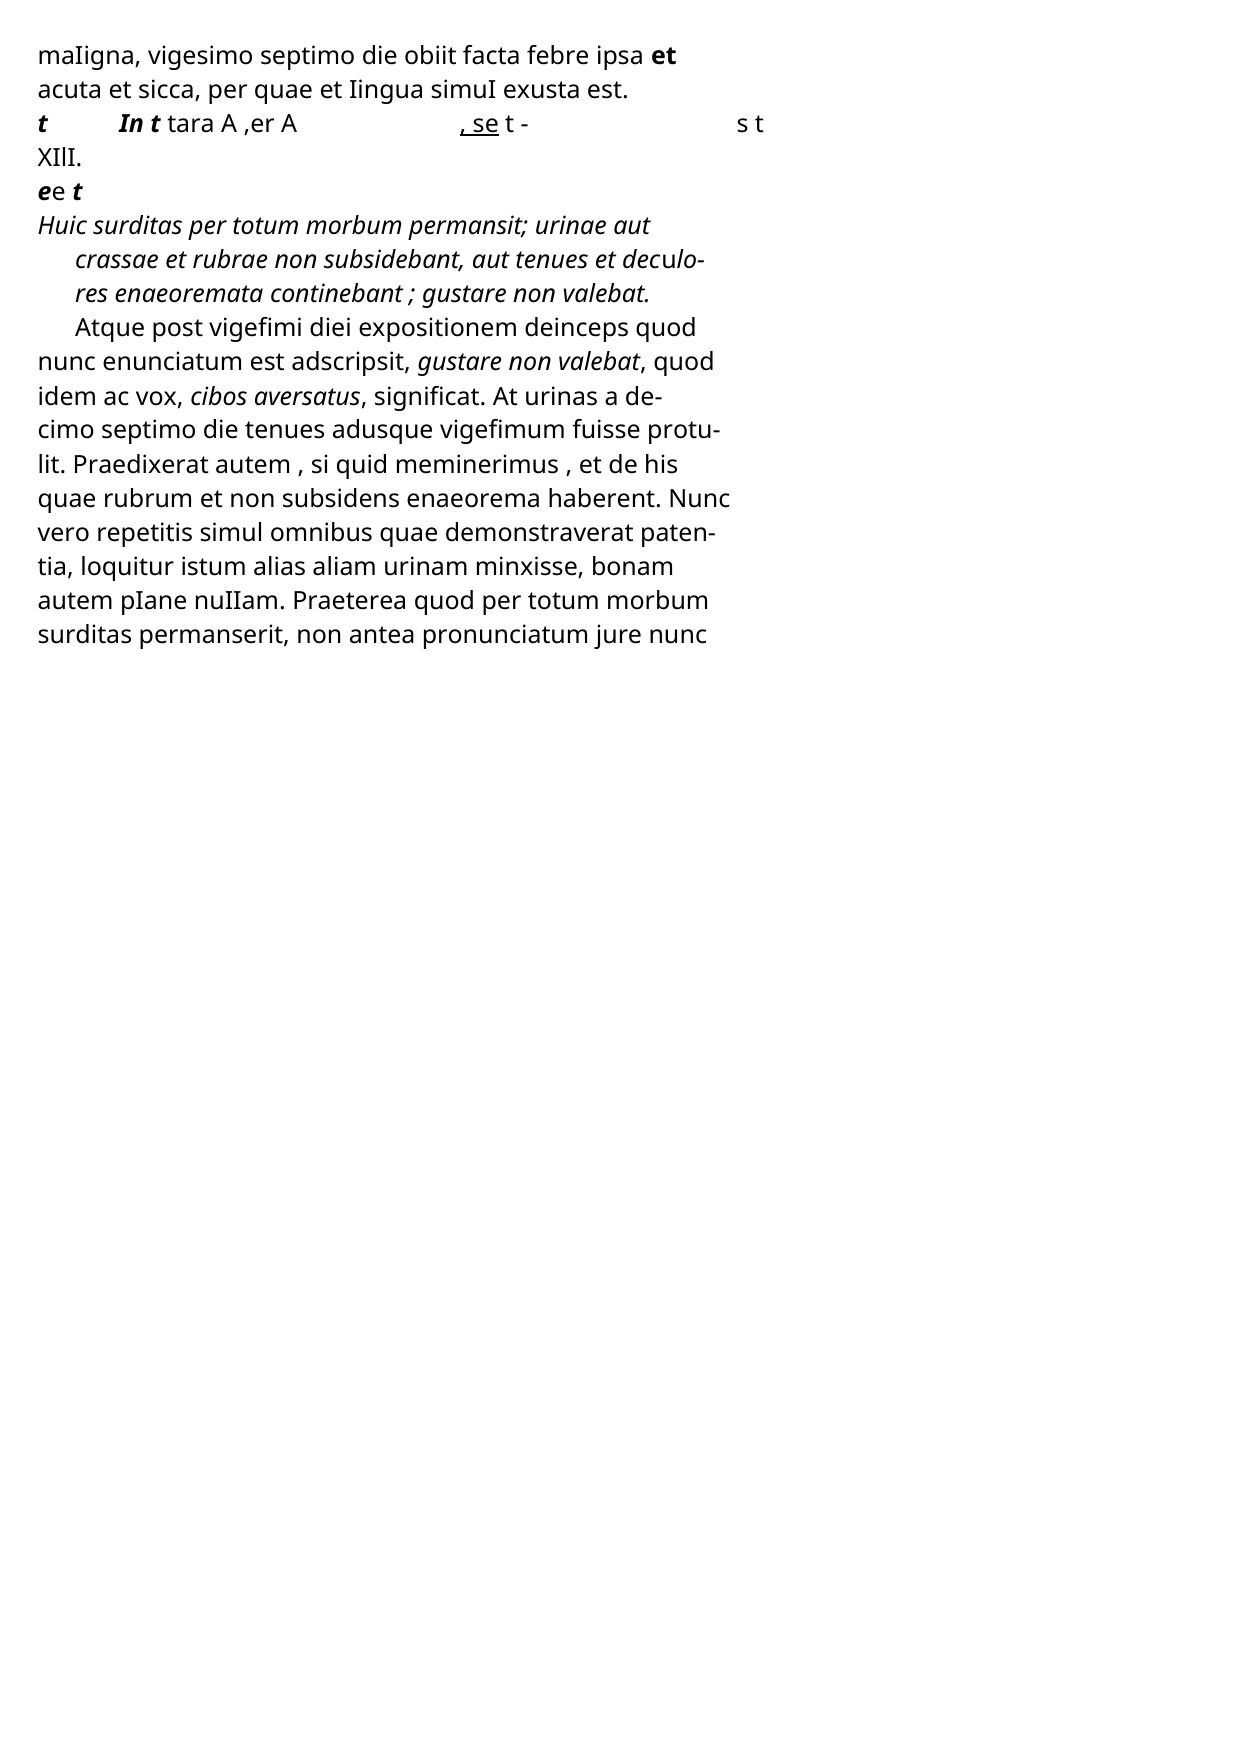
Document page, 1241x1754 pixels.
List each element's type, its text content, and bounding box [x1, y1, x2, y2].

text ee t [37, 174, 1203, 208]
text Huic surditas per totum morbum permansit; urinae aut crassae et rubrae non subsidebant, aut tenues et deculo- res enaeoremata continebant ; gustare non valebat. [37, 208, 1203, 310]
text XIlI. [37, 140, 1203, 174]
text maIigna, vigesimo septimo die obiit facta febre ipsa et acuta et sicca, per quae et Iingua simuI exusta est. [37, 37, 1203, 106]
text t In t tara A ,er A , se t - s t [37, 106, 1203, 140]
text Atque post vigefimi diei expositionem deinceps quod nunc enunciatum est adscripsit, gustare non valebat, quod idem ac vox, cibos aversatus, significat. At urinas a de- cimo septimo die tenues adusque vigefimum fuisse protu- lit. Praedixerat autem , si quid meminerimus , et de his quae rubrum et non subsidens enaeorema haberent. Nunc vero repetitis simul omnibus quae demonstraverat paten- tia, loquitur istum alias aliam urinam minxisse, bonam autem pIane nuIIam. Praeterea quod per totum morbum surditas permanserit, non antea pronunciatum jure nunc [37, 310, 1203, 651]
